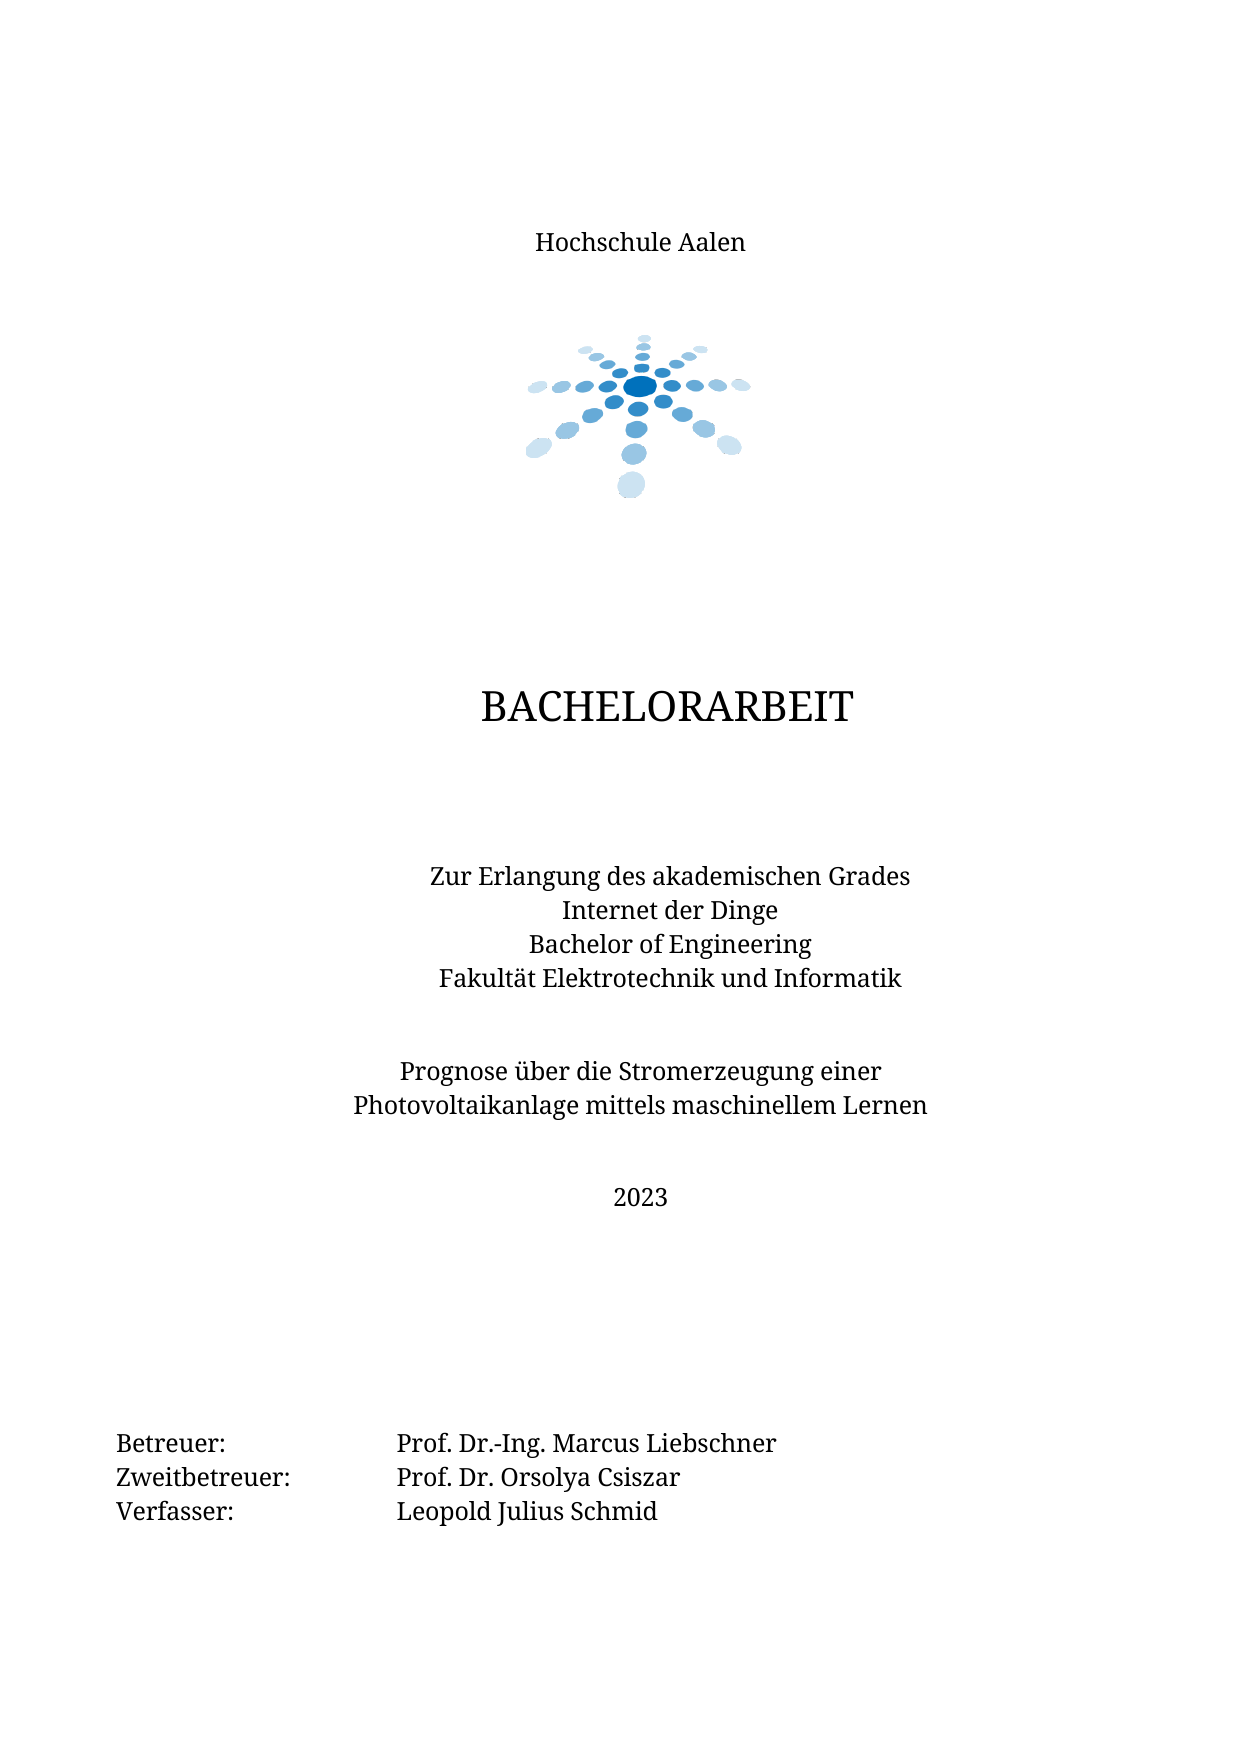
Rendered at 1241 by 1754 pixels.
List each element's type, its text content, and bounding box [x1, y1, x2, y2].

picture [526, 335, 768, 498]
table_cell Leopold Julius Schmid [385, 1494, 1168, 1528]
table_cell Verfasser: [105, 1494, 385, 1528]
title Hochschule Aalen [300, 225, 981, 259]
text Zur Erlangung des akademischen Grades Internet der Dinge Bachelor of Engineering Fakultät Elektrotechnik und Informatik [300, 859, 1040, 995]
table_header Prof. Dr.-Ing. Marcus Liebschner [385, 1426, 1168, 1459]
text 2023 [300, 1180, 981, 1214]
text Prognose über die Stromerzeugung einer Photovoltaikanlage mittels maschinellem Lernen [300, 1053, 981, 1122]
text BACHELORARBEIT [300, 677, 981, 734]
table_cell Prof. Dr. Orsolya Csiszar [385, 1460, 1168, 1494]
table_cell Zweitbetreuer: [105, 1460, 385, 1494]
table_header Betreuer: [105, 1426, 385, 1459]
